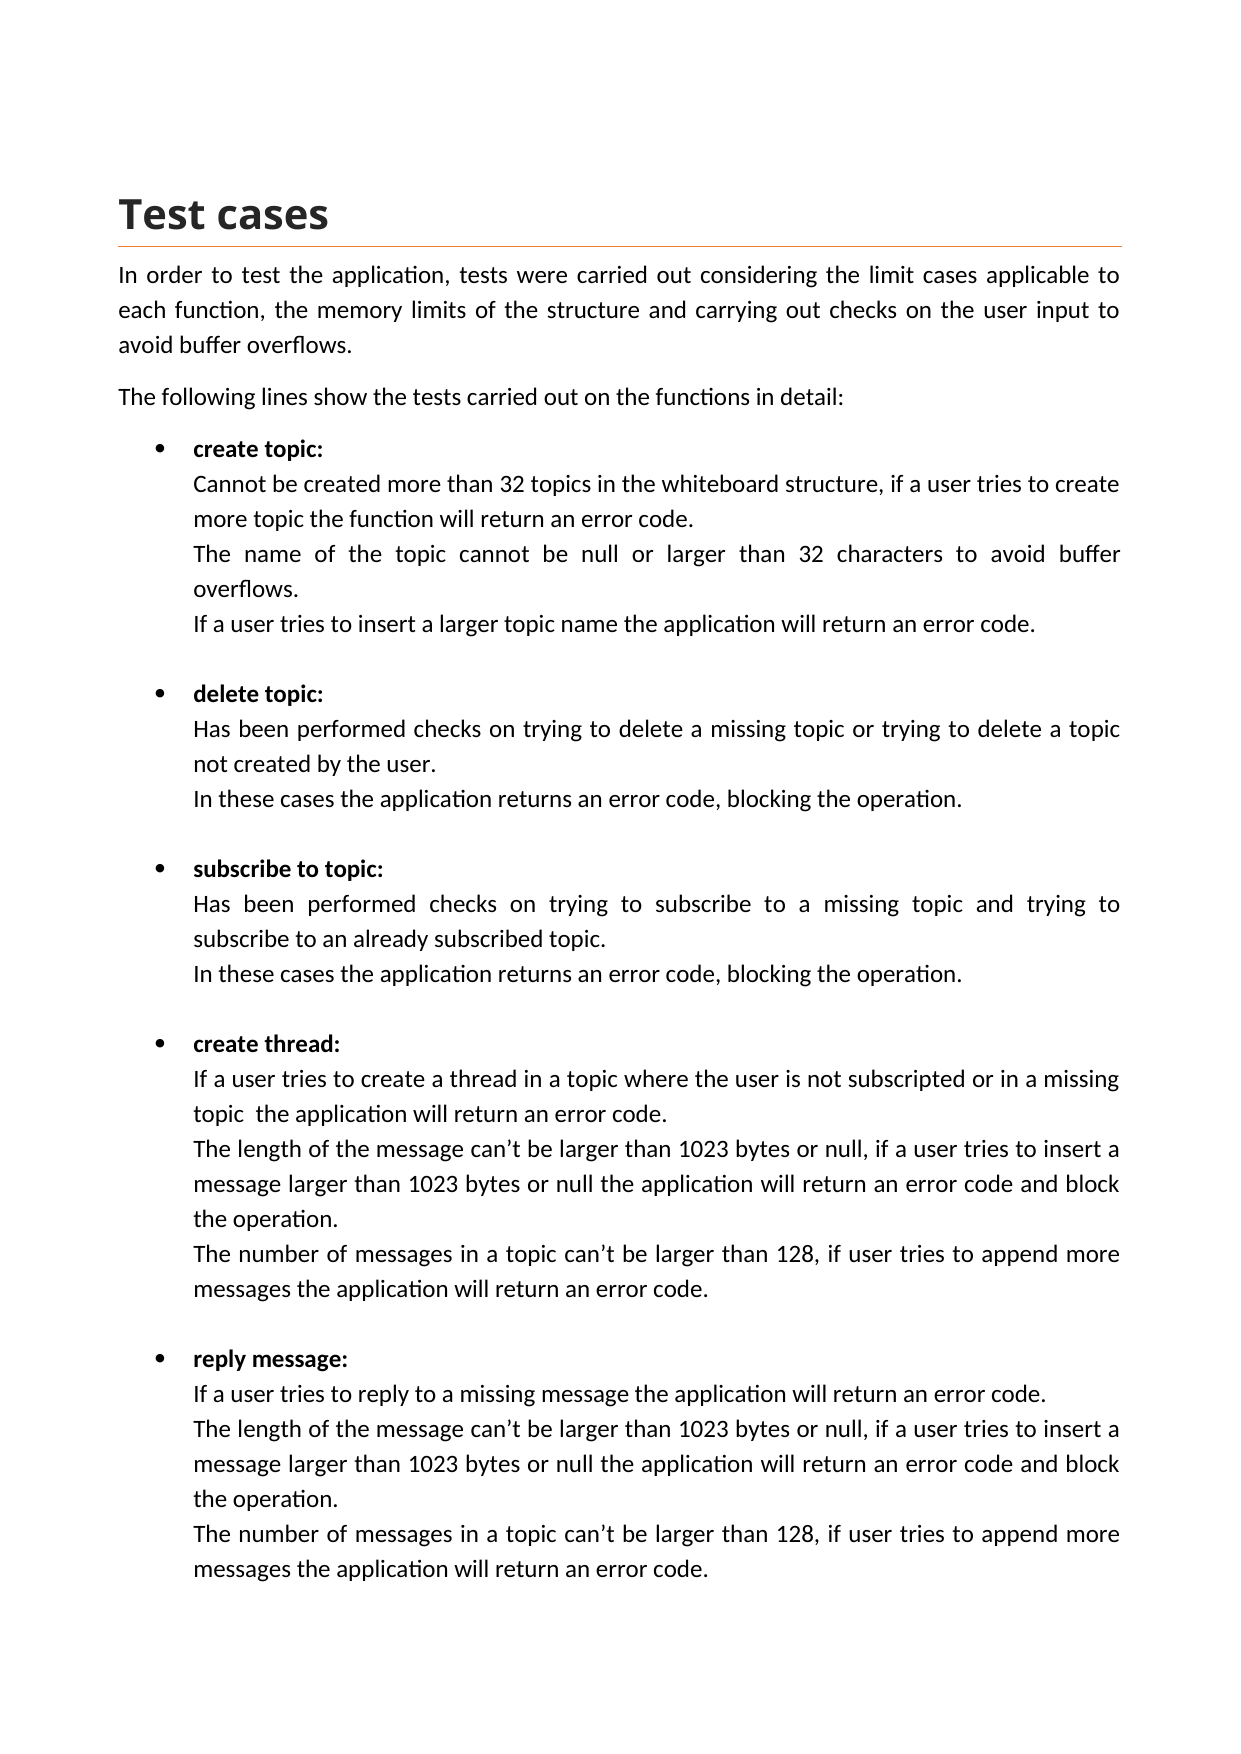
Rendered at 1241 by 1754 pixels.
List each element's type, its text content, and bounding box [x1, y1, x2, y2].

list If a user tries to reply to a missing message the application will return an error code. [193, 1378, 1122, 1408]
list The length of the message can’t be larger than 1023 bytes or null, if a user tries to insert a message larger than 1023 bytes or null the application will return an error code and block the operation. [193, 1413, 1122, 1513]
list The name of the topic cannot be null or larger than 32 characters to avoid buffer overflows. [193, 538, 1122, 603]
list In these cases the application returns an error code, blocking the operation. [193, 783, 1122, 813]
list subscribe to topic: [156, 853, 1122, 883]
list The number of messages in a topic can’t be larger than 128, if user tries to append more messages the application will return an error code. [193, 1518, 1122, 1583]
list create topic: [156, 433, 1122, 463]
subtitle Test cases [118, 185, 1122, 246]
list reply message: [156, 1343, 1122, 1373]
list Has been performed checks on trying to delete a missing topic or trying to delete a topic not created by the user. [193, 713, 1122, 778]
list If a user tries to insert a larger topic name the application will return an error code. [193, 608, 1122, 638]
list The length of the message can’t be larger than 1023 bytes or null, if a user tries to insert a message larger than 1023 bytes or null the application will return an error code and block the operation. [193, 1133, 1122, 1233]
list delete topic: [156, 678, 1122, 708]
list Cannot be created more than 32 topics in the whiteboard structure, if a user tries to create more topic the function will return an error code. [193, 468, 1122, 533]
list create thread: [156, 1028, 1122, 1058]
list If a user tries to create a thread in a topic where the user is not subscripted or in a missing topic the application will return an error code. [193, 1063, 1122, 1128]
text In order to test the application, tests were carried out considering the limit cases applicable to each function, the memory limits of the structure and carrying out checks on the user input to avoid buffer overflows. [118, 259, 1122, 360]
text The following lines show the tests carried out on the functions in detail: [118, 381, 1122, 412]
list In these cases the application returns an error code, blocking the operation. [193, 958, 1122, 988]
list The number of messages in a topic can’t be larger than 128, if user tries to append more messages the application will return an error code. [193, 1238, 1122, 1303]
list Has been performed checks on trying to subscribe to a missing topic and trying to subscribe to an already subscribed topic. [193, 888, 1122, 953]
